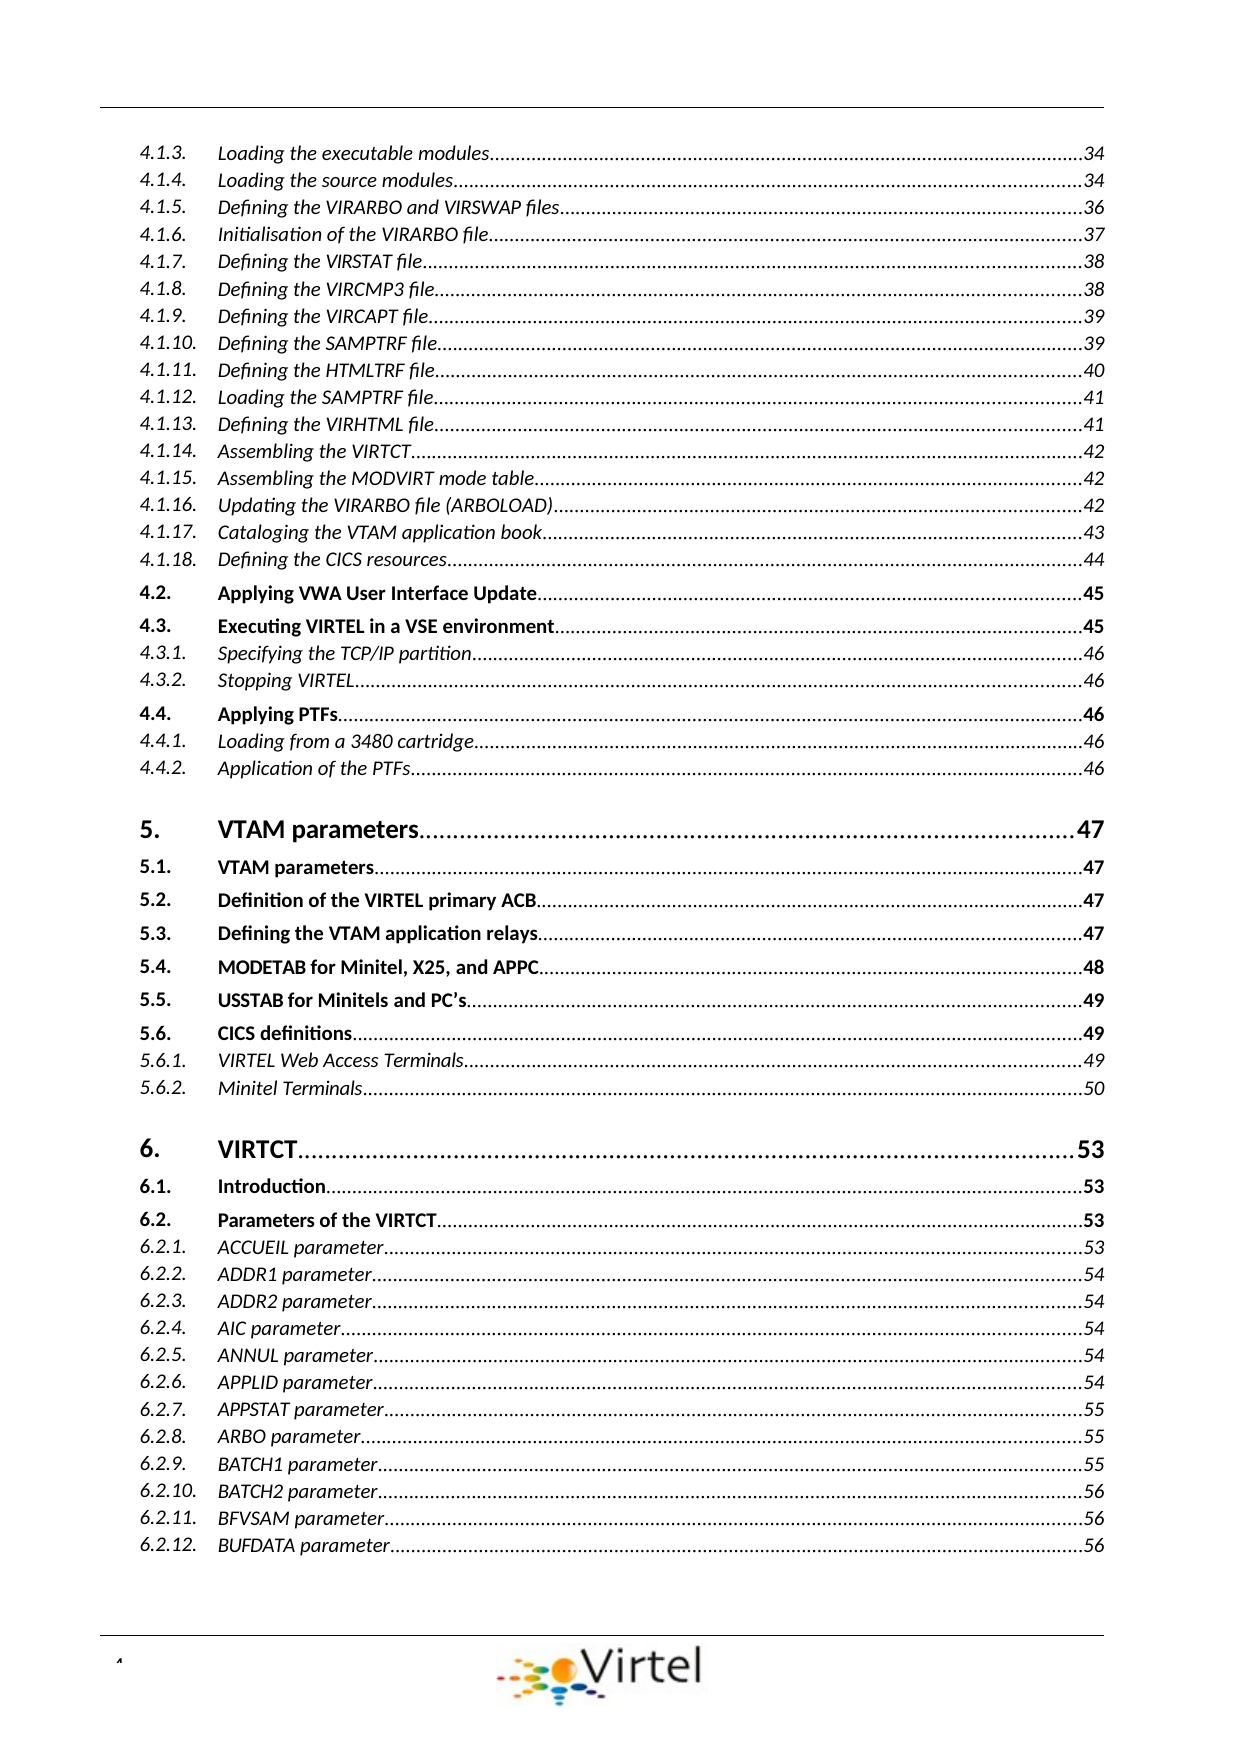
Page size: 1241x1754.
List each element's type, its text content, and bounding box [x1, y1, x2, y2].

text APPSTAT parameter 55 [218, 1397, 1117, 1422]
text 6.2.6. [139, 1369, 199, 1394]
text 6.2.1. [139, 1233, 199, 1259]
text 4.3.1. [139, 639, 199, 665]
text Initialisation of the VIRARBO file 37 [218, 222, 1117, 247]
text Loading from a 3480 cartridge 46 [218, 728, 1117, 753]
text ACCUEIL parameter 53 [218, 1234, 1117, 1259]
text Defining the VIRCMP3 file 38 [218, 276, 1117, 301]
subtitle Parameters of the VIRTCT 53 [218, 1207, 1117, 1232]
text BATCH1 parameter 55 [218, 1451, 1117, 1476]
text Cataloging the VTAM application book 43 [218, 519, 1117, 545]
subtitle 5.1. [139, 853, 199, 878]
subtitle Introduction 53 [218, 1174, 1117, 1199]
text 6.2.7. [139, 1396, 199, 1421]
text 6.2. [139, 1206, 199, 1232]
text 5.5. [139, 986, 199, 1012]
text ANNUL parameter 54 [218, 1342, 1117, 1368]
subtitle Definition of the VIRTEL primary ACB 47 [218, 887, 1117, 913]
text Loading the source modules 34 [218, 167, 1117, 193]
text 5.3. [139, 920, 199, 945]
subtitle Executing VIRTEL in a VSE environment 45 [218, 613, 1117, 639]
text Defining the HTMLTRF file 40 [218, 357, 1117, 382]
subtitle CICS definitions 49 [218, 1021, 1117, 1046]
text 5.6. [139, 1020, 199, 1045]
text ADDR1 parameter 54 [218, 1261, 1117, 1287]
text 4.1.15. [139, 464, 199, 490]
text 4.1.18. [139, 546, 199, 571]
text 4.1.16. [139, 492, 199, 517]
subtitle 4.4. [139, 700, 199, 725]
text APPLID parameter 54 [218, 1369, 1117, 1395]
text 4.4.2. [139, 754, 199, 779]
text 6. [139, 1132, 199, 1164]
text 6.2.12. [139, 1531, 199, 1557]
text 6.2.2. [139, 1260, 199, 1286]
text 6.2.10. [139, 1477, 199, 1502]
text BFVSAM parameter 56 [218, 1505, 1117, 1530]
text 5.6.2. [139, 1074, 199, 1099]
text Assembling the MODVIRT mode table 42 [218, 465, 1117, 491]
text 4.1.7. [139, 248, 199, 273]
text 4.4.1. [139, 727, 199, 752]
text Assembling the VIRTCT 42 [218, 438, 1117, 464]
text BATCH2 parameter 56 [218, 1478, 1117, 1503]
text 4.1.14. [139, 437, 199, 463]
subtitle VTAM parameters 47 [218, 854, 1117, 879]
text 4.3.2. [139, 667, 199, 692]
text Loading the SAMPTRF file 41 [218, 384, 1117, 409]
picture [496, 1643, 709, 1708]
text 4.1.17. [139, 519, 199, 544]
text Defining the VIRSTAT file 38 [218, 249, 1117, 274]
text 5.2. [139, 886, 199, 912]
subtitle MODETAB for Minitel, X25, and APPC 48 [218, 954, 1117, 979]
text 6.2.9. [139, 1450, 199, 1475]
text 6.2.4. [139, 1314, 199, 1340]
text 4.1.4. [139, 167, 199, 192]
text Defining the VIRHTML file 41 [218, 411, 1117, 437]
text 4.1.3. [139, 139, 199, 165]
text Specifying the TCP/IP partition 46 [218, 640, 1117, 666]
text Defining the CICS resources 44 [218, 547, 1117, 572]
text 5. [139, 812, 199, 845]
text Defining the SAMPTRF file 39 [218, 330, 1117, 355]
text 5.6.1. [139, 1047, 199, 1072]
text Stopping VIRTEL 46 [218, 667, 1117, 693]
text ADDR2 parameter 54 [218, 1288, 1117, 1314]
text VIRTCT 53 [218, 1132, 1117, 1165]
text Updating the VIRARBO file (ARBOLOAD) 42 [218, 492, 1117, 518]
text 4.1.10. [139, 329, 199, 354]
subtitle 4.2. [139, 579, 199, 604]
text 6.2.3. [139, 1287, 199, 1313]
text Application of the PTFs 46 [218, 755, 1117, 780]
subtitle 6.1. [139, 1173, 199, 1198]
subtitle Defining the VTAM application relays 47 [218, 921, 1117, 946]
text 4.1.6. [139, 221, 199, 246]
text 4.1.13. [139, 410, 199, 436]
text 6.2.5. [139, 1342, 199, 1367]
text 4.3. [139, 612, 199, 638]
text 4.1.12. [139, 383, 199, 409]
subtitle Applying VWA User Interface Update 45 [218, 580, 1117, 605]
text Defining the VIRARBO and VIRSWAP files 36 [218, 194, 1117, 220]
text 4.1.8. [139, 275, 199, 300]
text 4.1.11. [139, 356, 199, 382]
text VIRTEL Web Access Terminals 49 [218, 1048, 1117, 1073]
text 6.2.8. [139, 1423, 199, 1448]
subtitle Applying PTFs 46 [218, 701, 1117, 726]
text Defining the VIRCAPT file 39 [218, 303, 1117, 328]
text 4.1.9. [139, 302, 199, 327]
text 5.4. [139, 953, 199, 978]
text AIC parameter 54 [218, 1315, 1117, 1341]
text 4.1.5. [139, 194, 199, 219]
text Minitel Terminals 50 [218, 1075, 1117, 1100]
text 6.2.11. [139, 1504, 199, 1529]
text Loading the executable modules 34 [218, 140, 1117, 166]
text ARBO parameter 55 [218, 1424, 1117, 1449]
subtitle USSTAB for Minitels and PC’s 49 [218, 987, 1117, 1013]
text BUFDATA parameter 56 [218, 1532, 1117, 1557]
text VTAM parameters 47 [218, 812, 1117, 846]
